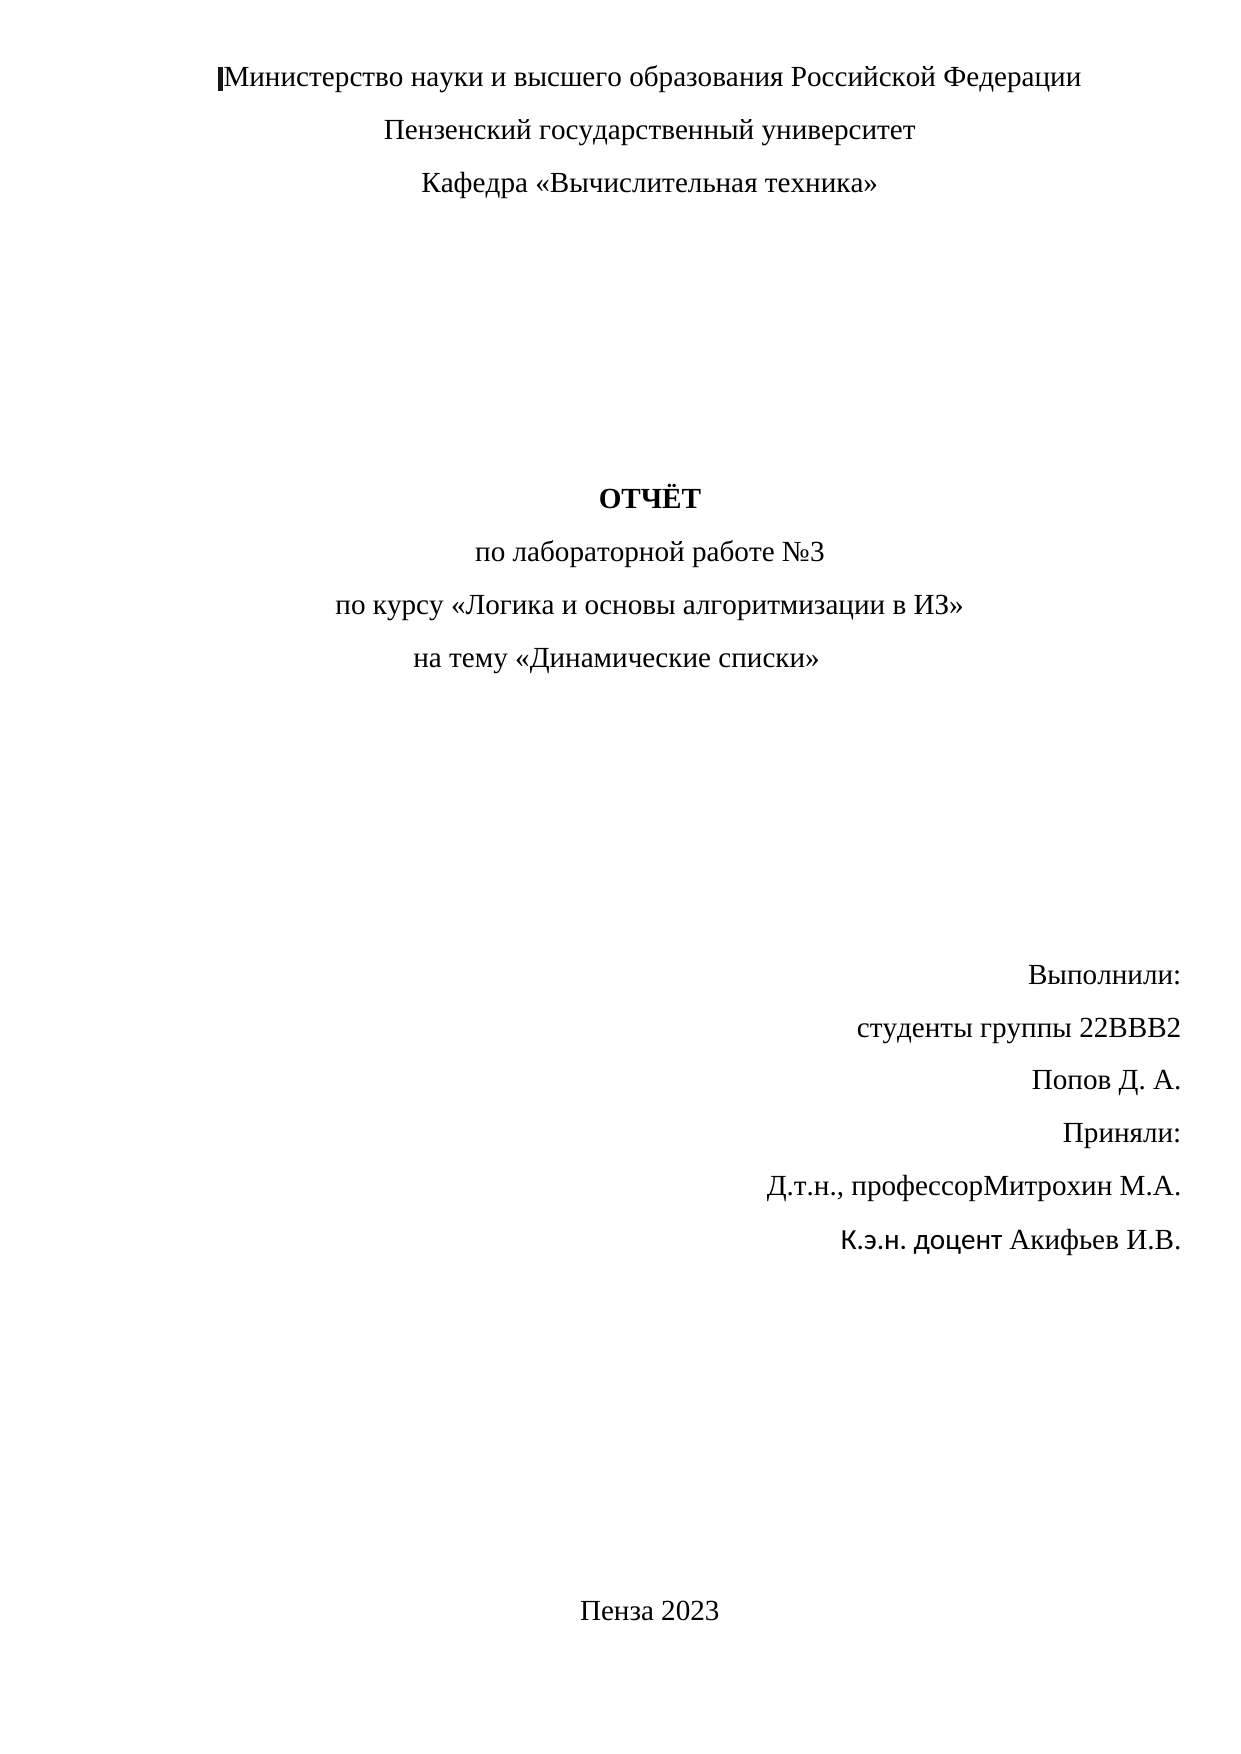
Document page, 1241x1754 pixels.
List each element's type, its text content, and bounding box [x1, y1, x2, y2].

text Министерство науки и высшего образования Российской Федерации [118, 59, 1181, 93]
text на тему «Динамические списки» [413, 640, 1181, 673]
text по курсу «Логика и основы алгоритмизации в ИЗ» [118, 587, 1181, 621]
text Попов Д. А. [118, 1062, 1181, 1096]
text ОТЧЁТ [118, 482, 1181, 515]
text К.э.н. доцент Акифьев И.В. [118, 1221, 1181, 1257]
text Кафедра «Вычислительная техника» [118, 165, 1181, 198]
text Д.т.н., профессорМитрохин М.А. [118, 1168, 1181, 1202]
text Выполнили: [118, 957, 1181, 990]
text Пензенский государственный университет [118, 112, 1181, 145]
text Пенза 2023 [118, 1593, 1181, 1626]
text Приняли: [118, 1115, 1181, 1149]
text по лабораторной работе №3 [118, 534, 1181, 568]
text студенты группы 22ВВВ2 [118, 1010, 1181, 1043]
